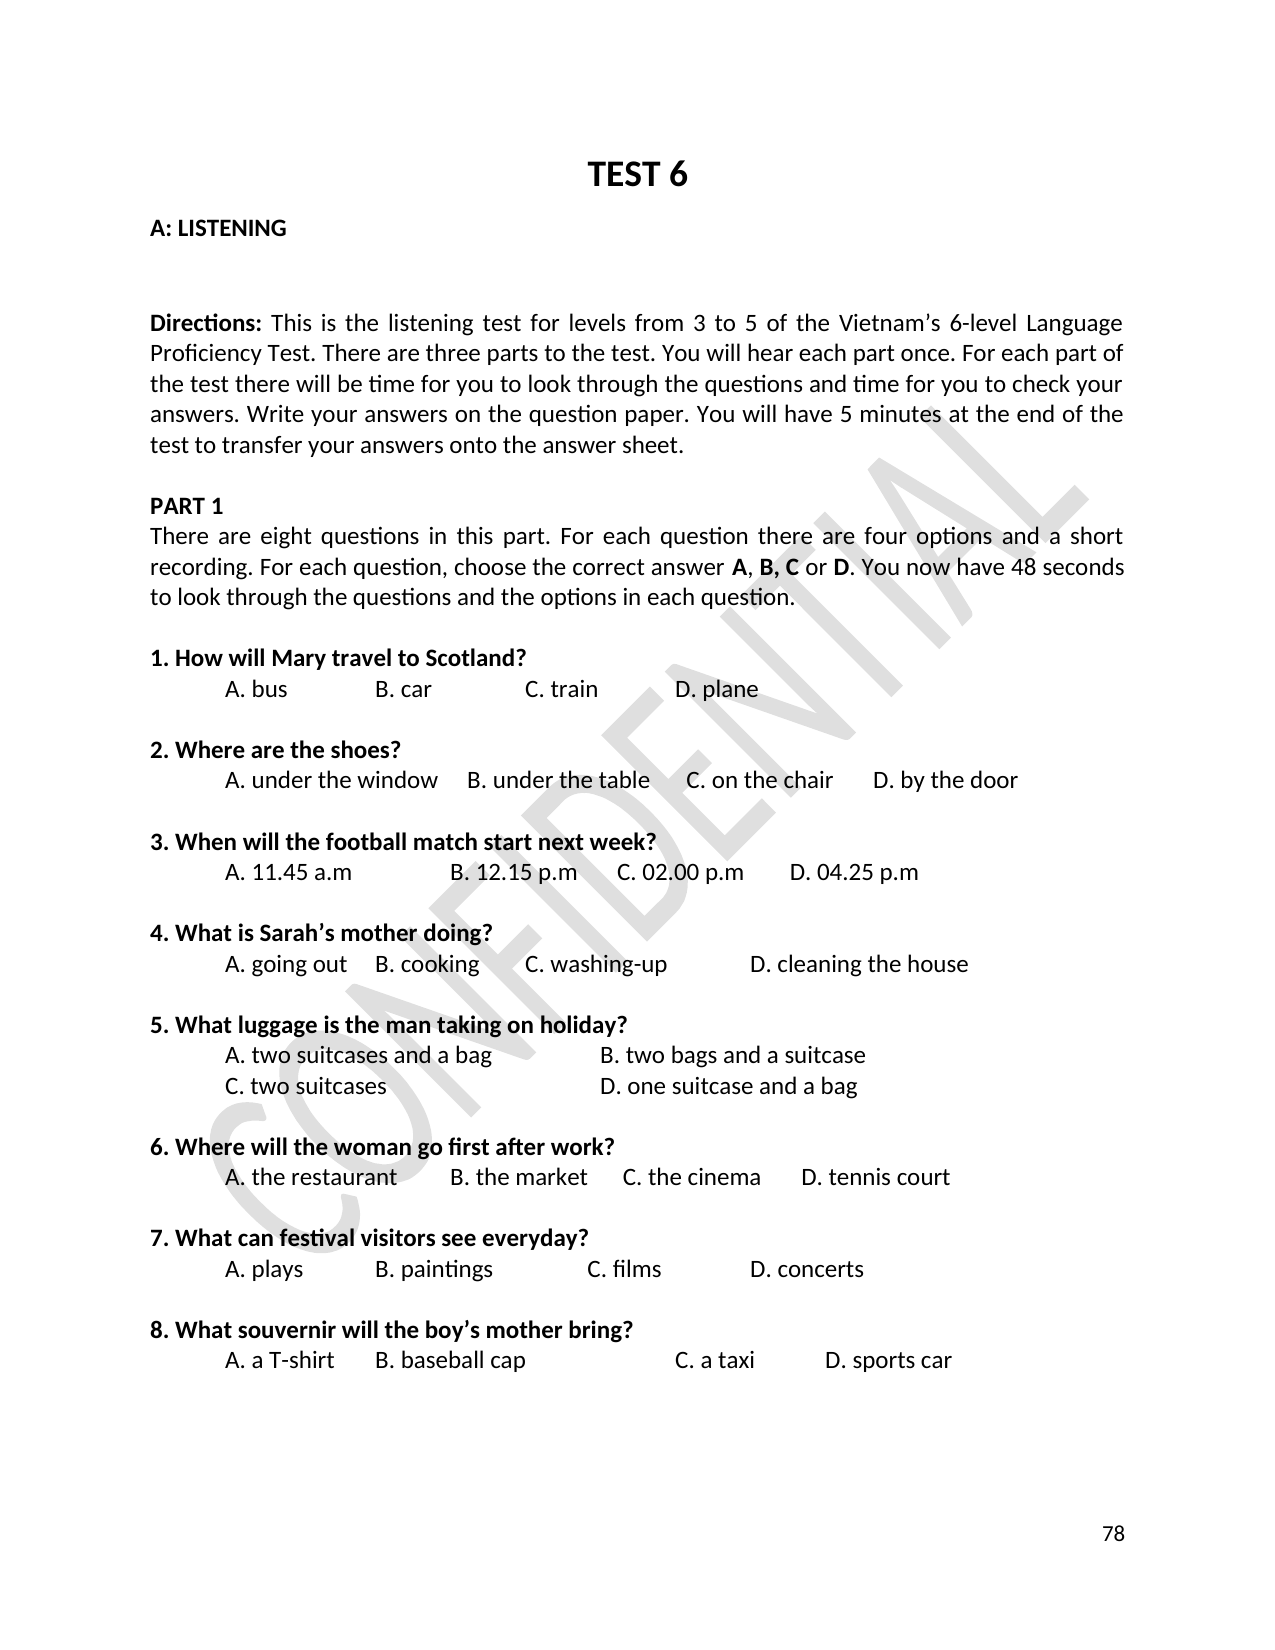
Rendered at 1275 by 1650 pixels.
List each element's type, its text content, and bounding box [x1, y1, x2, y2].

text PART 1 [150, 490, 1125, 521]
text 6. Where will the woman go first after work? [150, 1131, 1125, 1161]
text A. two suitcases and a bag B. two bags and a suitcase [150, 1039, 1125, 1070]
text A. plays B. paintings C. films D. concerts [150, 1253, 1125, 1283]
text A. a T-shirt B. baseball cap C. a taxi D. sports car [150, 1344, 1125, 1375]
text TEST 6 [150, 150, 1125, 196]
list 2. Where are the shoes? [150, 734, 1125, 765]
list 1. How will Mary travel to Scotland? [150, 643, 1125, 673]
list A. bus B. car C. train D. plane [150, 673, 1125, 704]
list 3. When will the football match start next week? [150, 826, 1125, 856]
text 4. What is Sarah’s mother doing? [150, 917, 1125, 948]
text A. going out B. cooking C. washing-up D. cleaning the house [150, 948, 1125, 978]
text A: LISTENING [150, 212, 1125, 243]
text Directions: This is the listening test for levels from 3 to 5 of the Vietnam’s 6-level Language Proficiency Test. There are three parts to the test. You will hear each part once. For each part of the test there will be time for you to look through the questions and time for you to check your answers. Write your answers on the question paper. You will have 5 minutes at the end of the test to transfer your answers onto the answer sheet. [150, 307, 1125, 459]
text A. the restaurant B. the market C. the cinema D. tennis court [150, 1161, 1125, 1192]
text 7. What can festival visitors see everyday? [150, 1222, 1125, 1253]
list A. under the window B. under the table C. on the chair D. by the door [150, 765, 1125, 795]
text There are eight questions in this part. For each question there are four options and a short recording. For each question, choose the correct answer A, B, C or D. You now have 48 seconds to look through the questions and the options in each question. [150, 521, 1125, 612]
list A. 11.45 a.m B. 12.15 p.m C. 02.00 p.m D. 04.25 p.m [150, 856, 1125, 887]
text 5. What luggage is the man taking on holiday? [150, 1009, 1125, 1039]
text C. two suitcases D. one suitcase and a bag [150, 1070, 1125, 1100]
text 8. What souvernir will the boy’s mother bring? [150, 1314, 1125, 1344]
